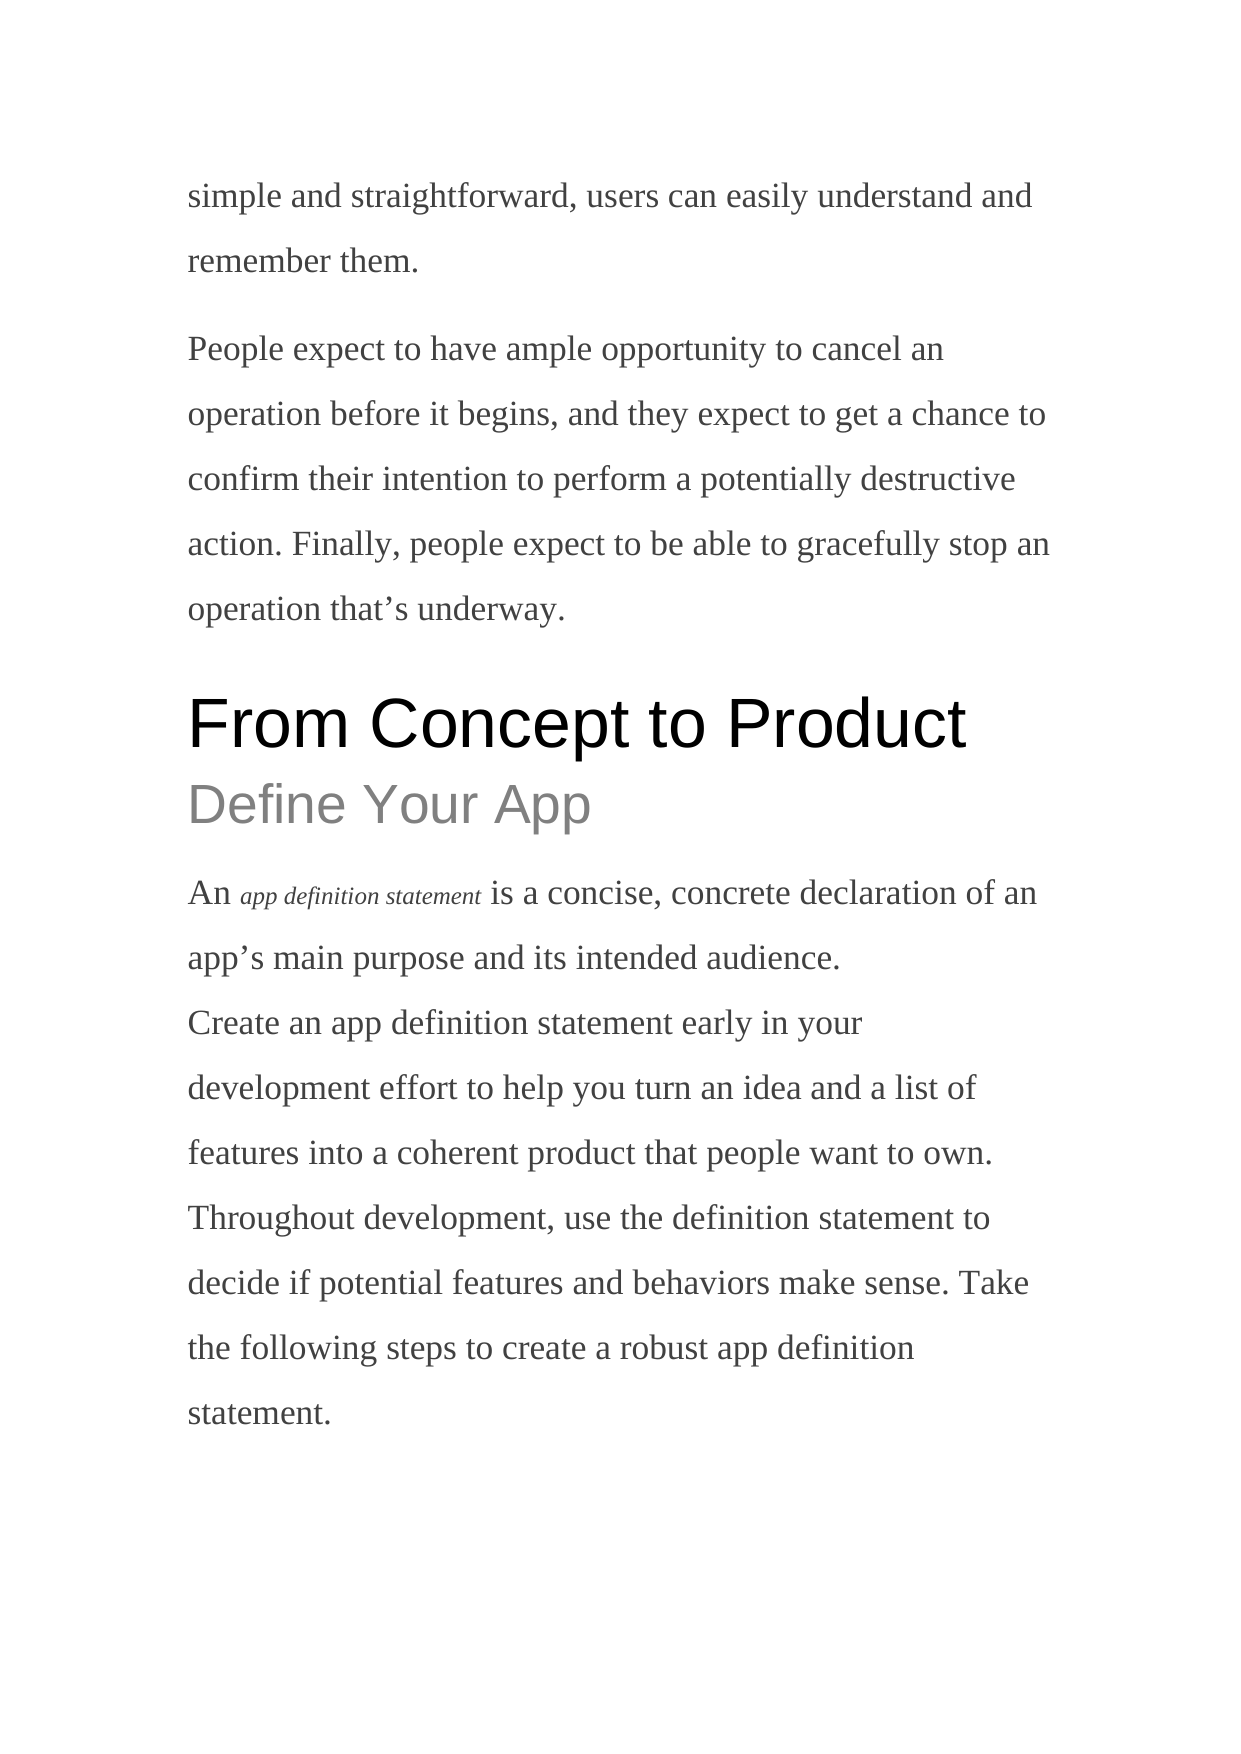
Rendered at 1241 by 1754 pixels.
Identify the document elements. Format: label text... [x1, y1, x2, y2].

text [187, 162, 1053, 292]
text Define Your App [187, 771, 1053, 836]
text An app definition statement is a concise, concrete declaration of an app’s main purpose and its intended audience. [187, 859, 1053, 989]
text People expect to have ample opportunity to cancel an operation before it begins, and they expect to get a chance to confirm their intention to perform a potentially destructive action. Finally, people expect to be able to gracefully stop an operation that’s underway. [187, 315, 1053, 640]
text From Concept to Product [187, 673, 1053, 771]
text Create an app definition statement early in your development effort to help you turn an idea and a list of features into a coherent product that people want to own. Throughout development, use the definition statement to decide if potential features and behaviors make sense. Take the following steps to create a robust app definition statement. [187, 989, 1053, 1444]
